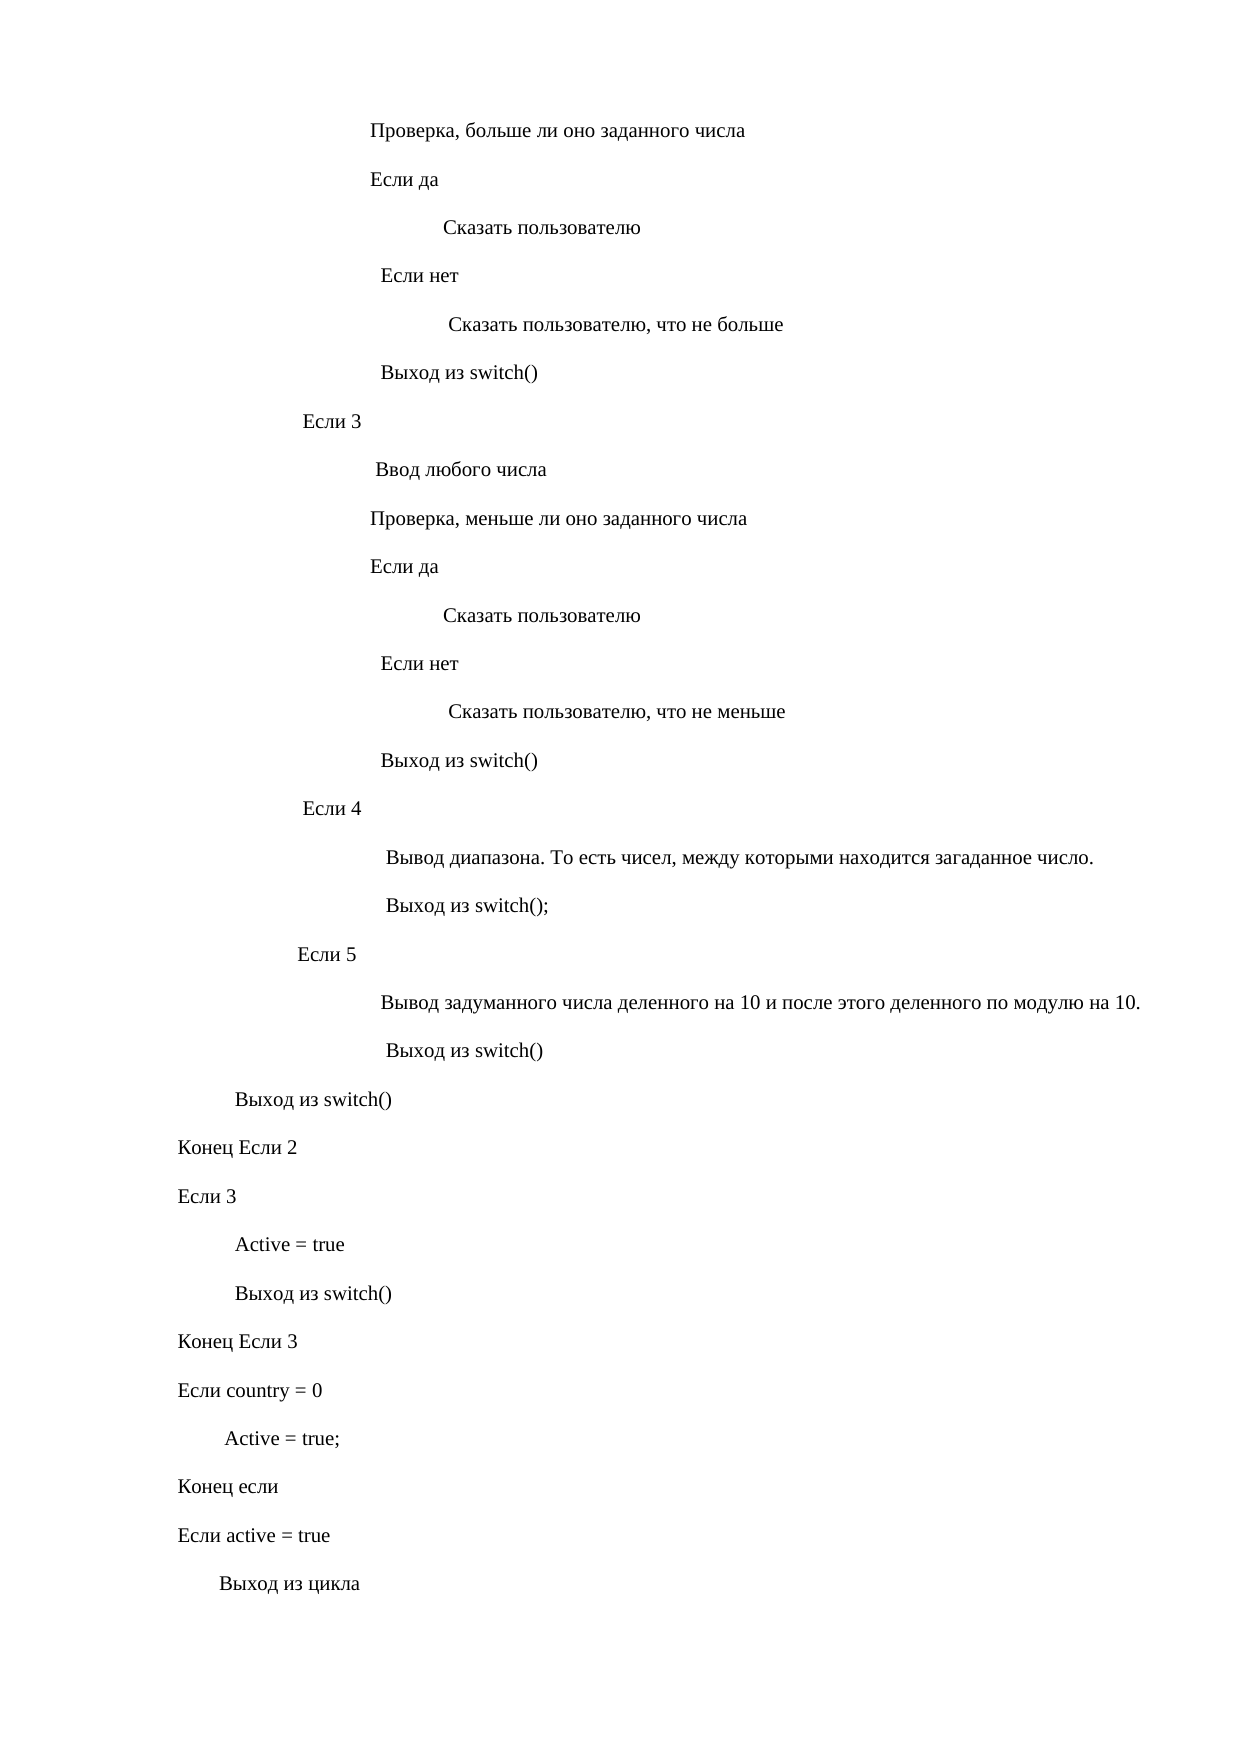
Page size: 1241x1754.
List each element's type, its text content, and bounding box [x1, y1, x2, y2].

text Выход из switch() [177, 1087, 1152, 1111]
text Вывод диапазона. То есть чисел, между которыми находится загаданное число. [177, 845, 1152, 869]
text Если нет [177, 651, 1152, 675]
text Сказать пользователю, что не меньше [177, 699, 1152, 723]
text Если 3 [177, 409, 1152, 433]
text Выход из switch() [177, 360, 1152, 384]
text Active = true [177, 1232, 1152, 1256]
text Проверка, больше ли оно заданного числа [177, 118, 1152, 142]
text Сказать пользователю [177, 215, 1152, 239]
text Если да [177, 554, 1152, 578]
text Если да [177, 167, 1152, 191]
text Конец Если 2 [177, 1135, 1152, 1159]
text Если нет [177, 263, 1152, 287]
text Ввод любого числа [177, 457, 1152, 481]
text Active = true; [177, 1426, 1152, 1450]
text Если 4 [177, 796, 1152, 820]
text Выход из switch() [177, 748, 1152, 772]
text Конец если [177, 1474, 1152, 1498]
text Выход из switch() [177, 1281, 1152, 1305]
text Если 5 [177, 942, 1152, 966]
text Конец Если 3 [177, 1329, 1152, 1353]
text Сказать пользователю [177, 602, 1152, 627]
text Сказать пользователю, что не больше [177, 312, 1152, 336]
text Проверка, меньше ли оно заданного числа [177, 506, 1152, 530]
text Если country = 0 [177, 1377, 1152, 1402]
text Если active = true [177, 1523, 1152, 1547]
text Выход из switch() [177, 1038, 1152, 1062]
text Вывод задуманного числа деленного на 10 и после этого деленного по модулю на 10. [177, 990, 1152, 1014]
text Если 3 [177, 1184, 1152, 1208]
text Выход из цикла [177, 1571, 1152, 1595]
text Выход из switch(); [177, 893, 1152, 917]
